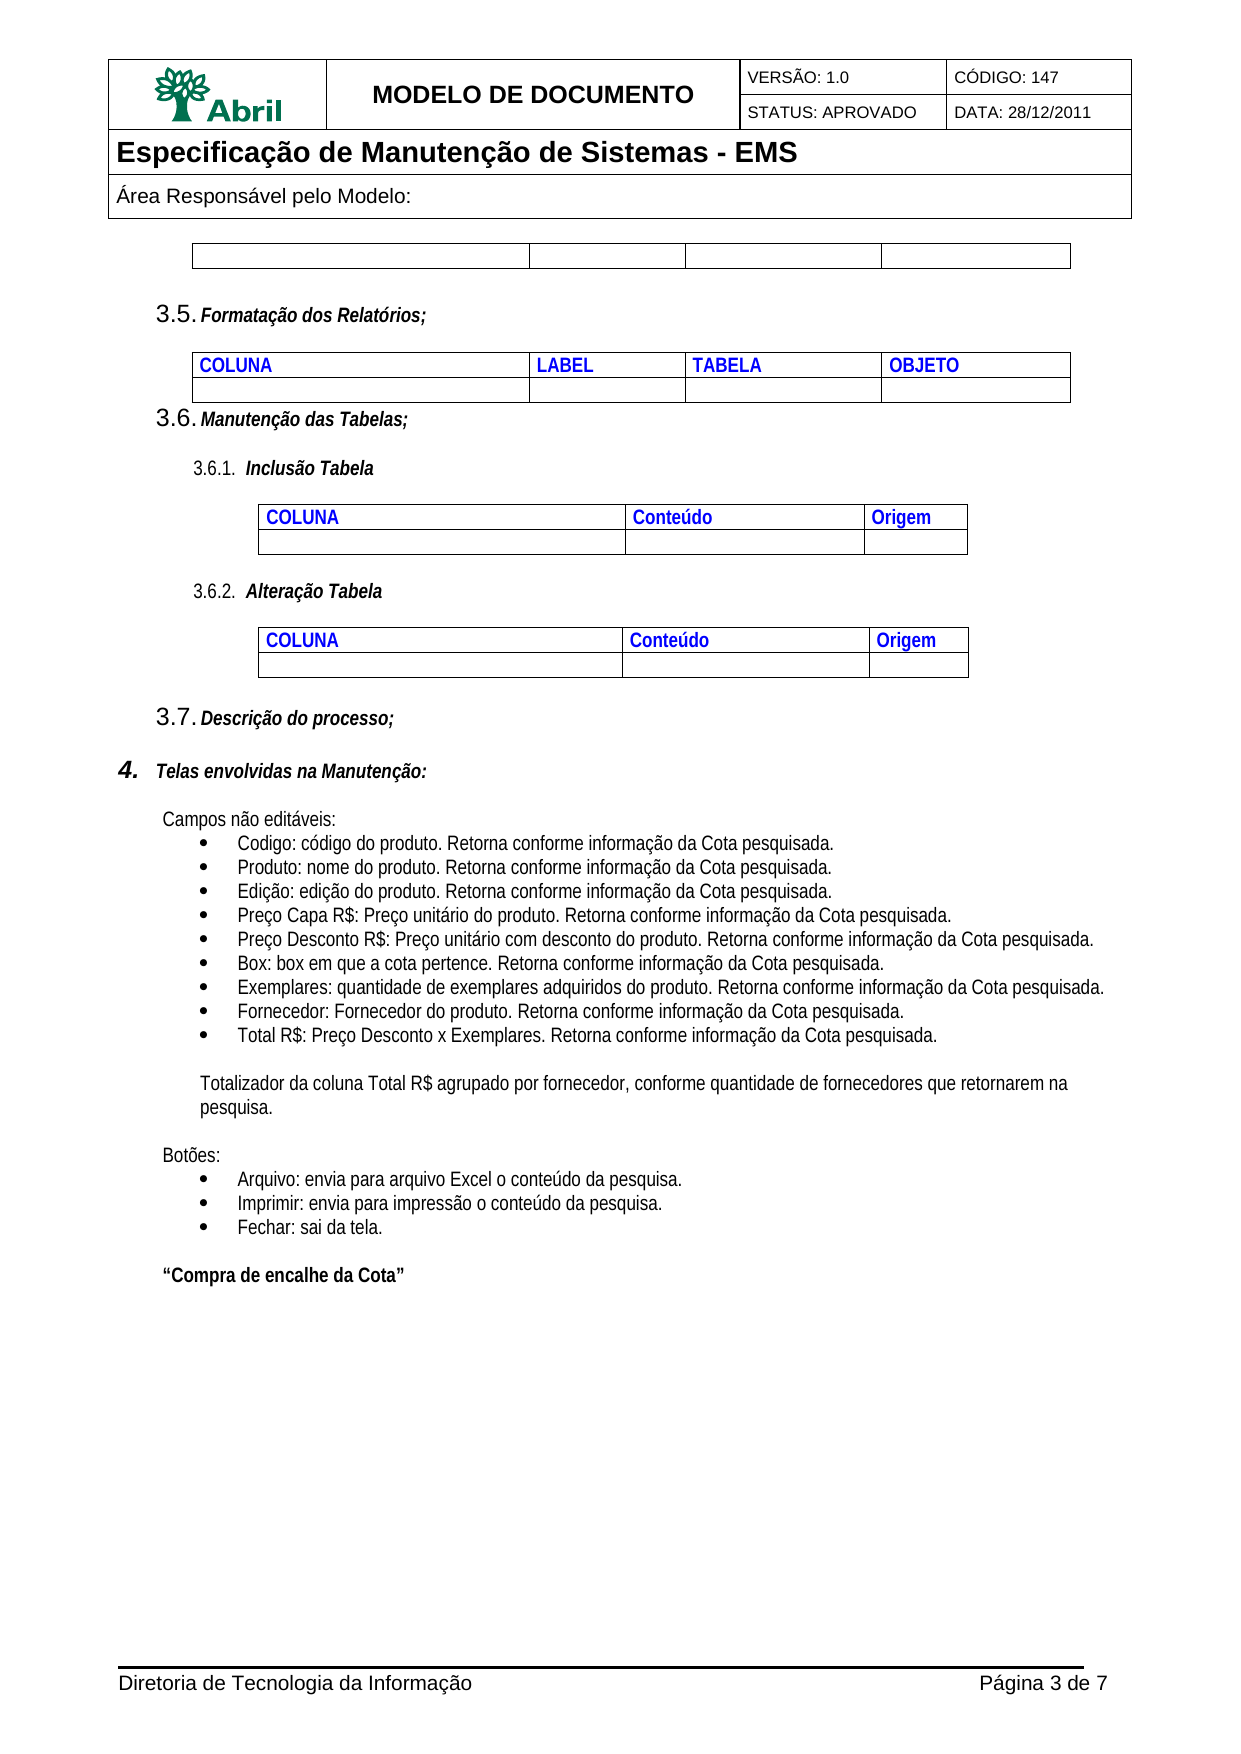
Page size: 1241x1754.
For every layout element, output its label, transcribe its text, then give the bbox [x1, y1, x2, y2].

table_header Origem [865, 505, 967, 529]
text Campos não editáveis: [162, 807, 1122, 831]
list Edição: edição do produto. Retorna conforme informação da Cota pesquisada. [200, 879, 1122, 903]
table_header Conteúdo [626, 505, 864, 529]
table_cell [259, 653, 622, 677]
subtitle Formatação dos Relatórios; [156, 299, 1122, 328]
text Botões: [162, 1143, 1122, 1167]
table_cell [530, 244, 685, 268]
list Total R$: Preço Desconto x Exemplares. Retorna conforme informação da Cota pesquisada. [200, 1023, 1122, 1047]
table_cell [623, 653, 869, 677]
list Box: box em que a cota pertence. Retorna conforme informação da Cota pesquisada. [200, 951, 1122, 975]
list Fornecedor: Fornecedor do produto. Retorna conforme informação da Cota pesquisada. [200, 999, 1122, 1023]
table_header OBJETO [882, 353, 1070, 377]
table_cell [882, 378, 1070, 402]
list Exemplares: quantidade de exemplares adquiridos do produto. Retorna conforme informação da Cota pesquisada. [200, 975, 1122, 999]
list Codigo: código do produto. Retorna conforme informação da Cota pesquisada. [200, 831, 1122, 855]
table_header LABEL [530, 353, 685, 377]
subtitle Manutenção das Tabelas; [156, 403, 1122, 432]
list Imprimir: envia para impressão o conteúdo da pesquisa. [200, 1191, 1122, 1214]
table_cell [882, 244, 1070, 268]
subtitle Telas envolvidas na Manutenção: [118, 754, 1122, 783]
list Fechar: sai da tela. [200, 1214, 1122, 1238]
table_cell [870, 653, 968, 677]
table_header Conteúdo [623, 628, 869, 652]
table_cell [865, 530, 967, 554]
table_header COLUNA [259, 628, 622, 652]
table_cell [193, 244, 529, 268]
list Preço Capa R$: Preço unitário do produto. Retorna conforme informação da Cota pesquisada. [200, 903, 1122, 927]
table_cell [626, 530, 864, 554]
table_cell [686, 244, 881, 268]
table_cell [686, 378, 881, 402]
subtitle Inclusão Tabela [193, 456, 1122, 480]
text “Compra de encalhe da Cota” [162, 1262, 1122, 1286]
text Totalizador da coluna Total R$ agrupado por fornecedor, conforme quantidade de fornecedores que retornarem na pesquisa. [200, 1071, 1122, 1119]
table_cell [259, 530, 625, 554]
list Arquivo: envia para arquivo Excel o conteúdo da pesquisa. [200, 1167, 1122, 1191]
table_cell [530, 378, 685, 402]
subtitle Descrição do processo; [156, 702, 1122, 731]
list Produto: nome do produto. Retorna conforme informação da Cota pesquisada. [200, 855, 1122, 879]
subtitle Alteração Tabela [193, 579, 1122, 603]
table_header COLUNA [259, 505, 625, 529]
table_header Origem [870, 628, 968, 652]
table_cell [193, 378, 529, 402]
table_header TABELA [686, 353, 881, 377]
list Preço Desconto R$: Preço unitário com desconto do produto. Retorna conforme informação da Cota pesquisada. [200, 927, 1122, 951]
table_header COLUNA [193, 353, 529, 377]
